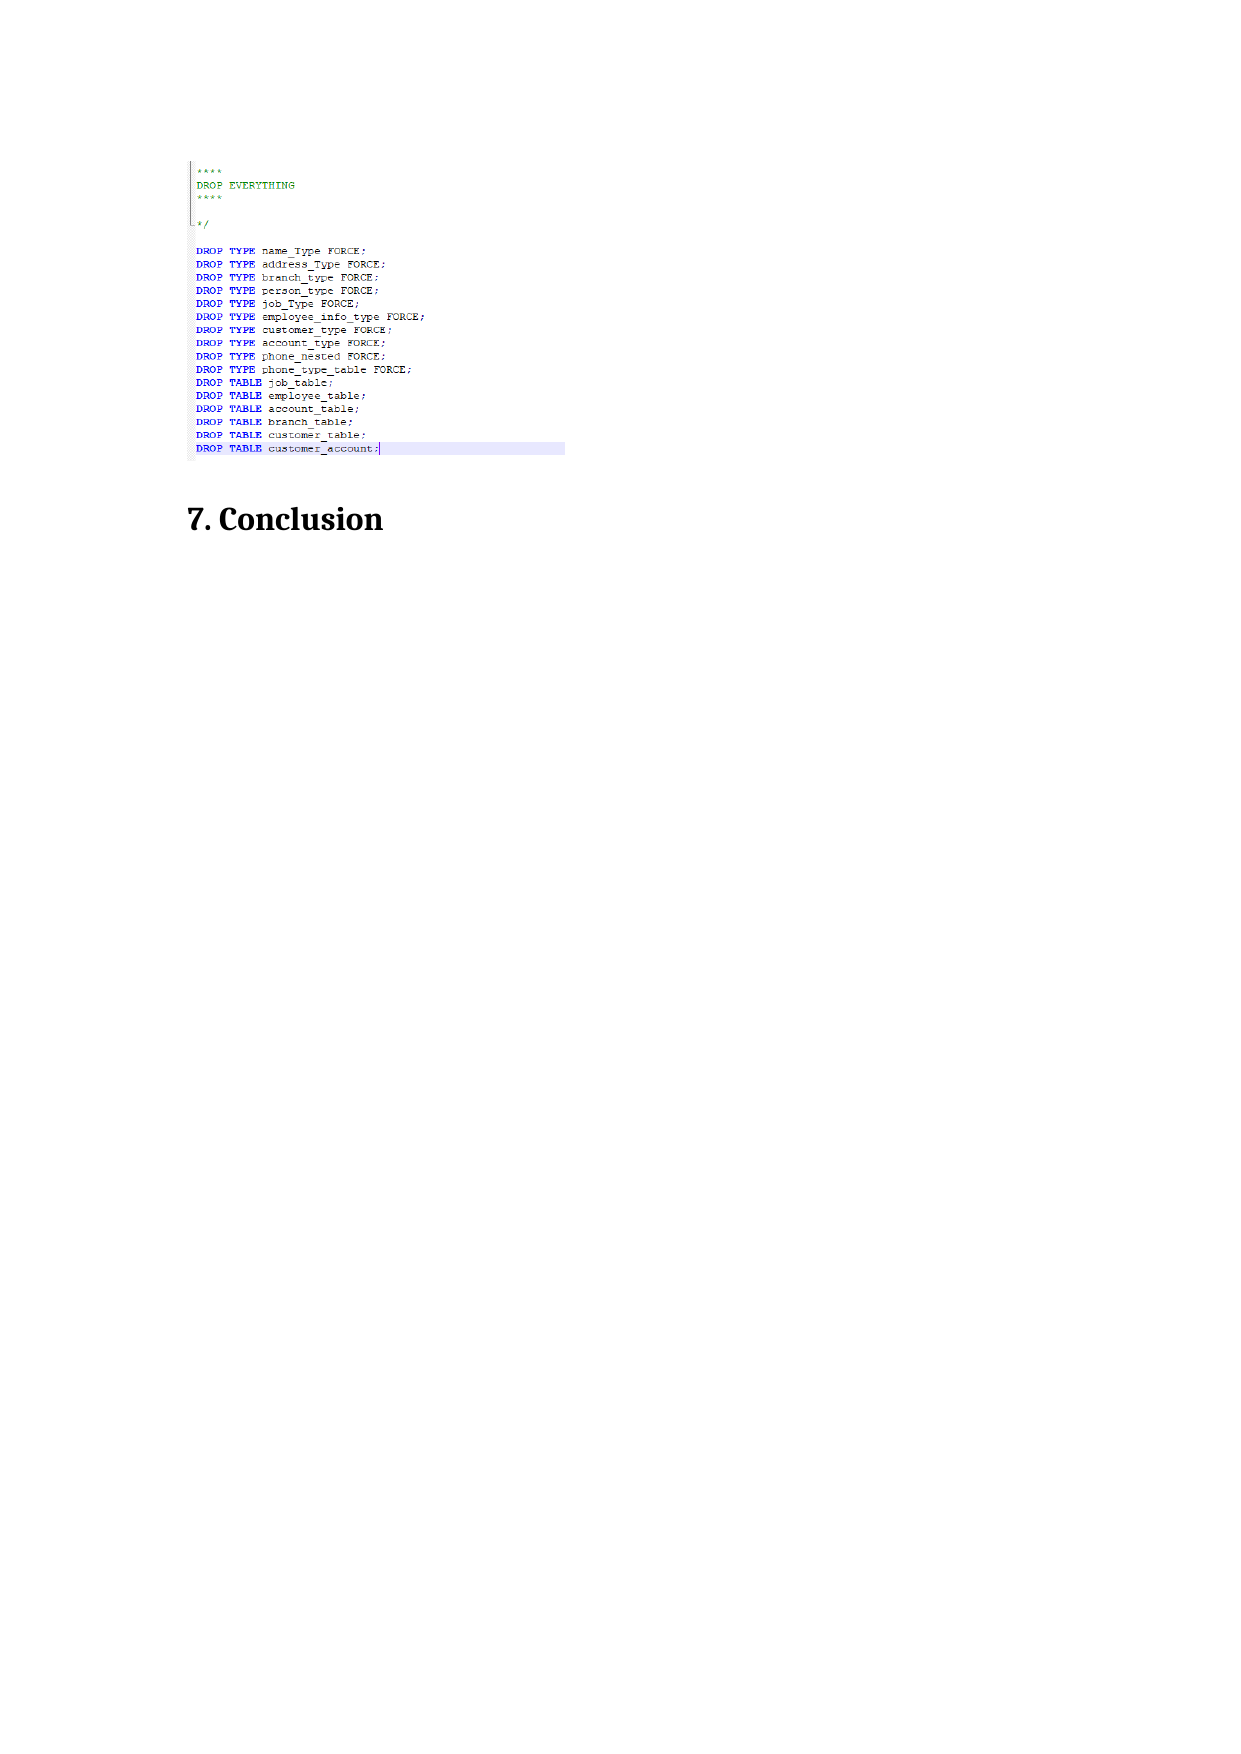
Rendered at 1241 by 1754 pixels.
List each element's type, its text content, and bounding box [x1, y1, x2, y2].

text 7. Conclusion [187, 487, 1053, 552]
picture [187, 161, 565, 461]
